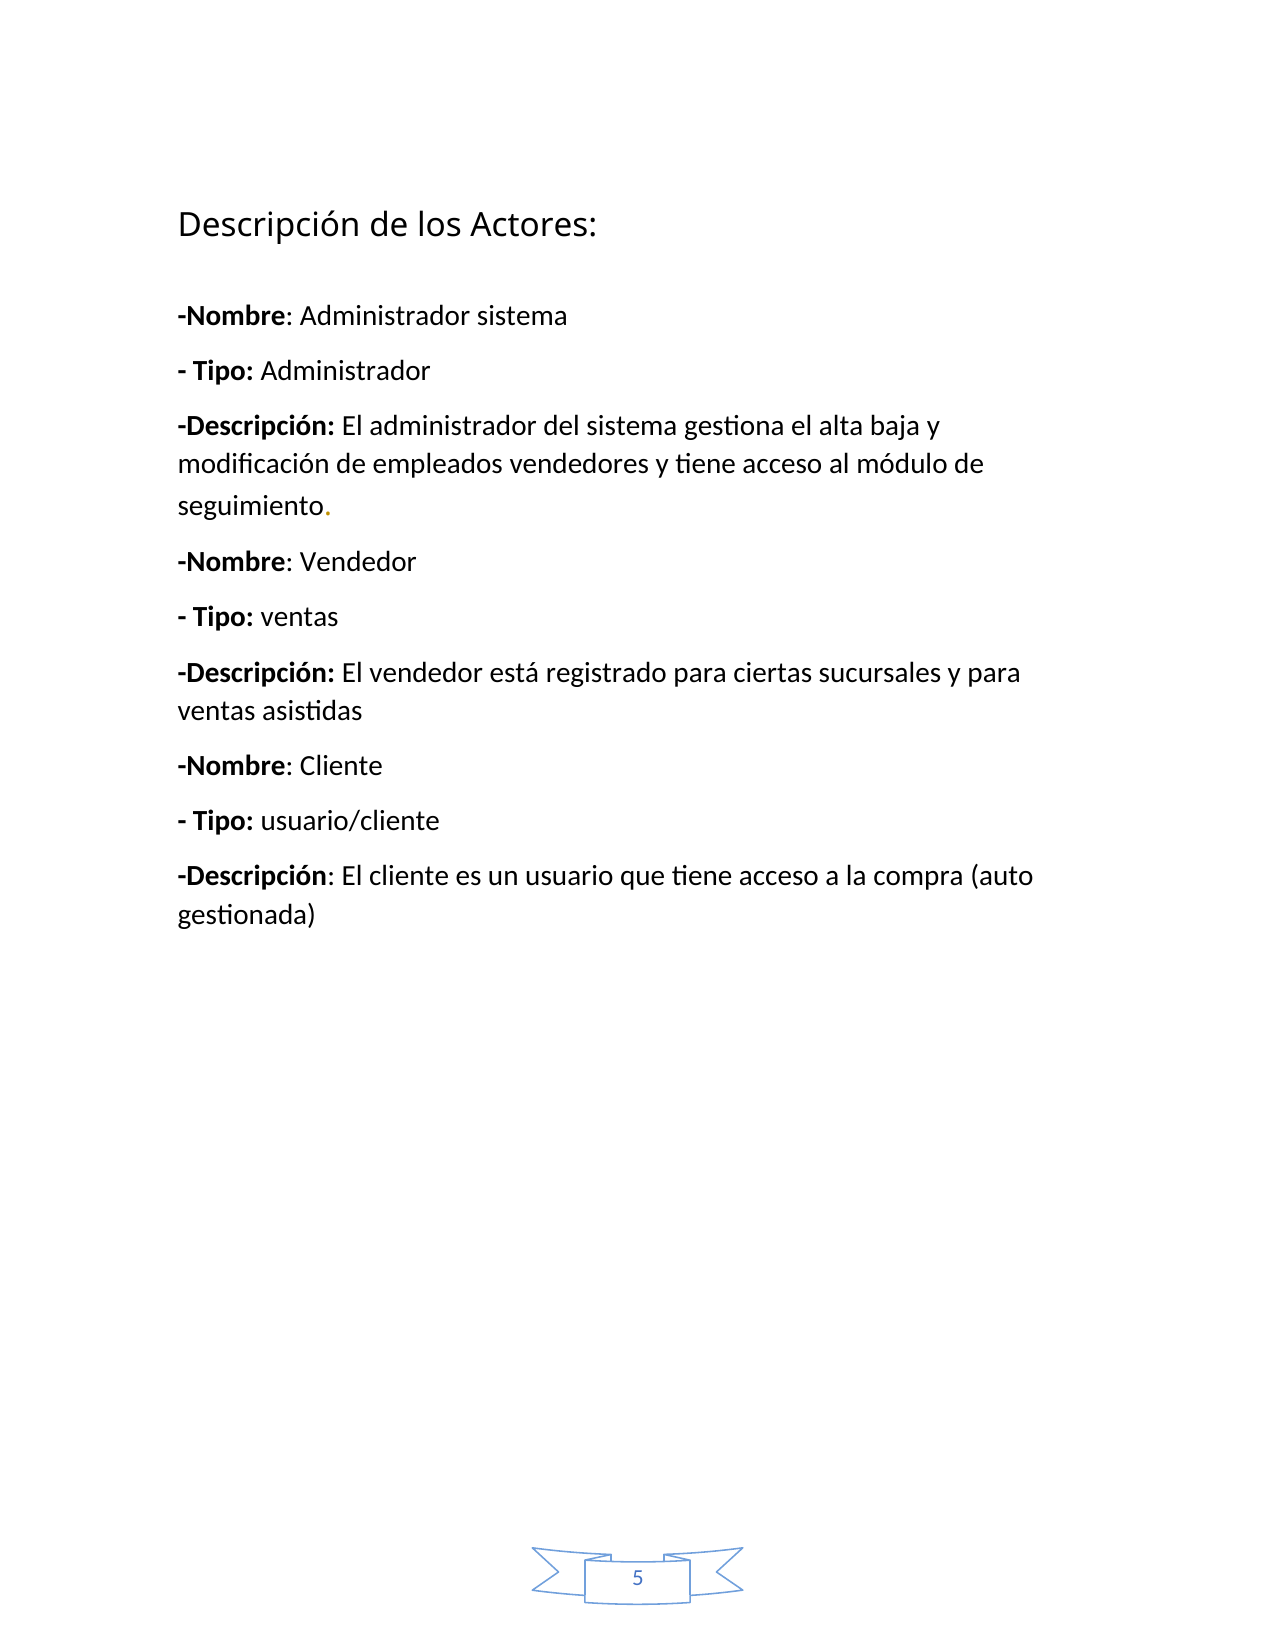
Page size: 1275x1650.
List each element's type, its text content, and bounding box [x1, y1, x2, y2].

text - Tipo: Administrador [177, 352, 1098, 387]
subtitle Descripción de los Actores: [177, 201, 1098, 246]
text -Nombre: Vendedor [177, 543, 1098, 579]
text - Tipo: usuario/cliente [177, 802, 1098, 838]
text -Nombre: Cliente [177, 747, 1098, 783]
text -Descripción: El administrador del sistema gestiona el alta baja y modificación de empleados vendedores y tiene acceso al módulo de seguimiento. [177, 407, 1098, 524]
text -Descripción: El vendedor está registrado para ciertas sucursales y para ventas asistidas [177, 654, 1098, 728]
text -Nombre: Administrador sistema [177, 297, 1098, 332]
text - Tipo: ventas [177, 598, 1098, 634]
text -Descripción: El cliente es un usuario que tiene acceso a la compra (auto gestionada) [177, 857, 1098, 931]
